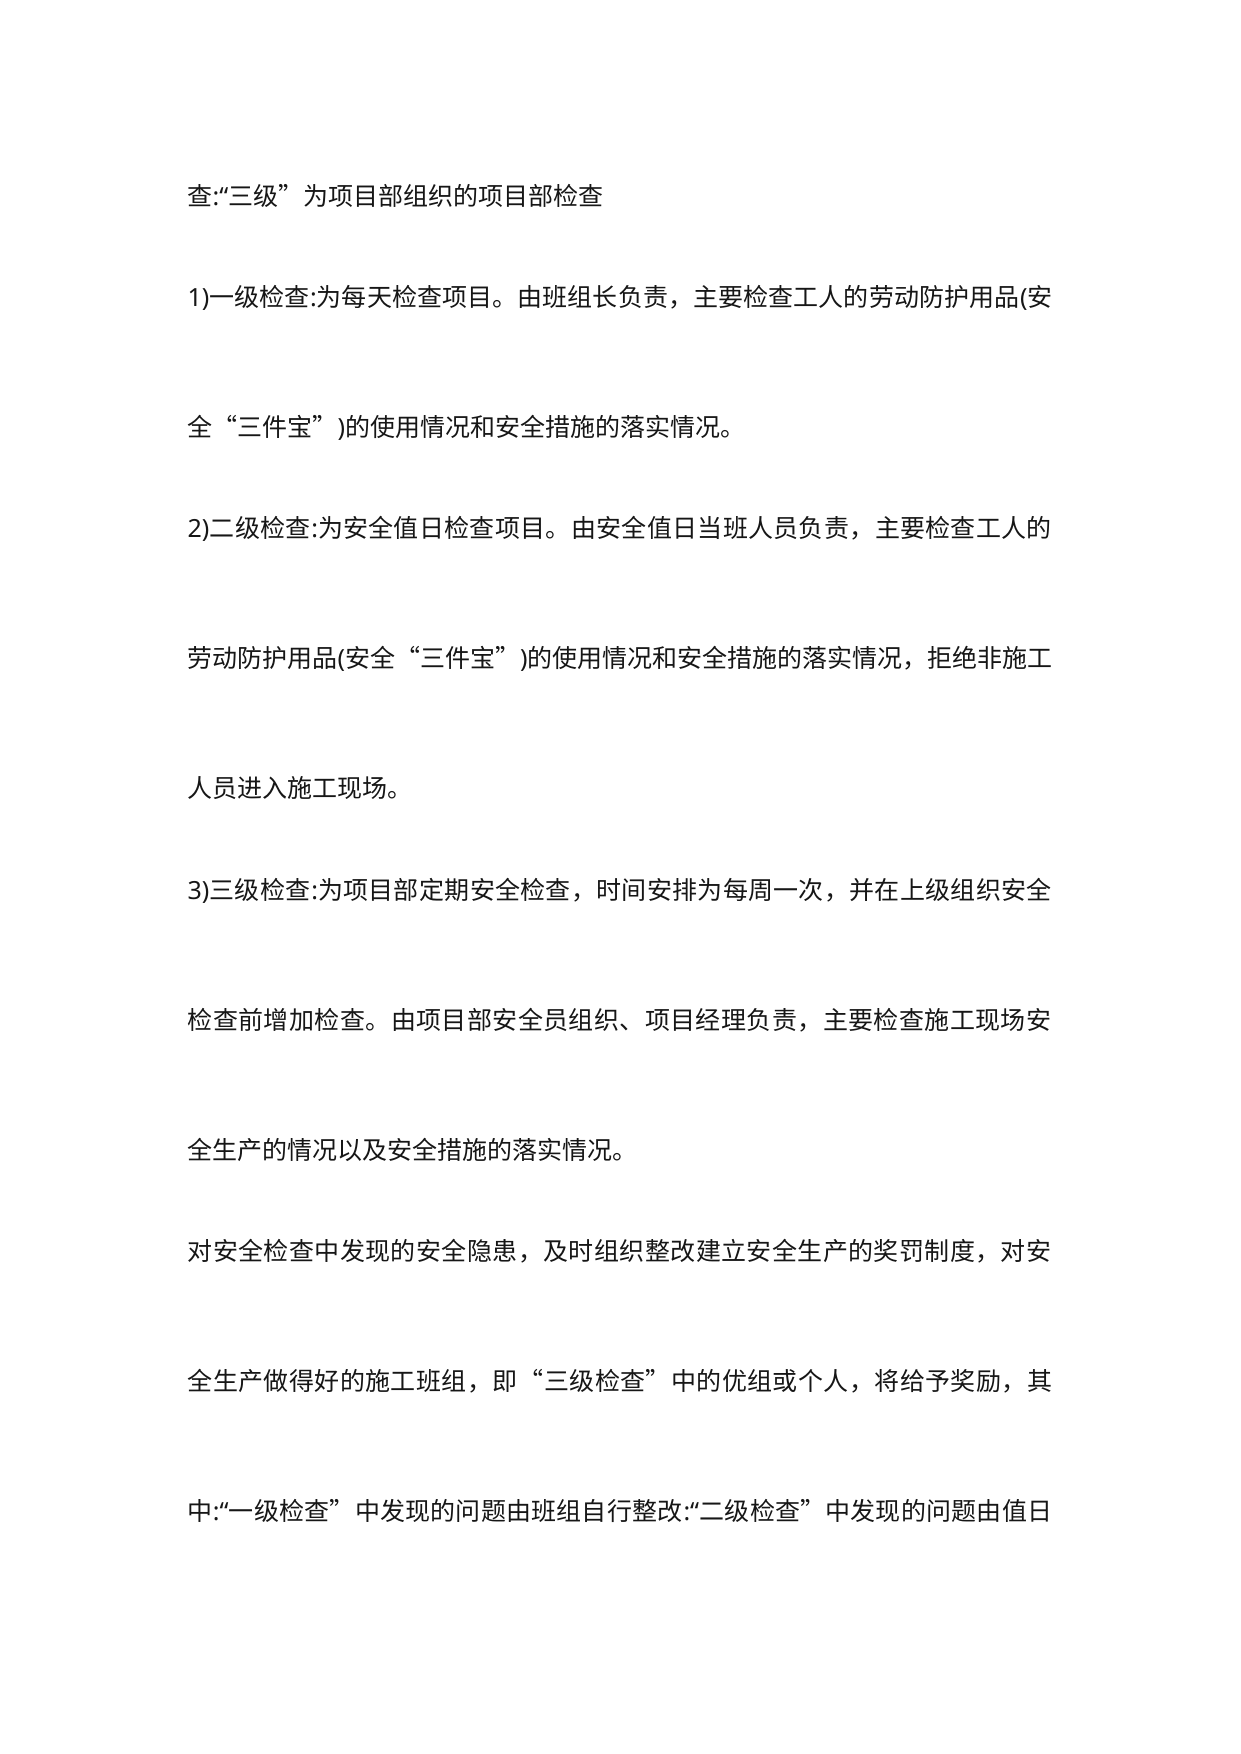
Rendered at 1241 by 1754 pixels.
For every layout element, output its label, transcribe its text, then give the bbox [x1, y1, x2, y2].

text 2)二级检查:为安全值日检查项目。由安全值日当班人员负责，主要检查工人的劳动防护用品(安全“三件宝”)的使用情况和安全措施的落实情况，拒绝非施工人员进入施工现场。 [187, 494, 1053, 819]
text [187, 162, 1053, 227]
text 3)三级检查:为项目部定期安全检查，时间安排为每周一次，并在上级组织安全检查前增加检查。由项目部安全员组织、项目经理负责，主要检查施工现场安全生产的情况以及安全措施的落实情况。 [187, 856, 1053, 1181]
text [187, 1217, 1053, 1542]
text 1)一级检查:为每天检查项目。由班组长负责，主要检查工人的劳动防护用品(安全“三件宝”)的使用情况和安全措施的落实情况。 [187, 263, 1053, 458]
